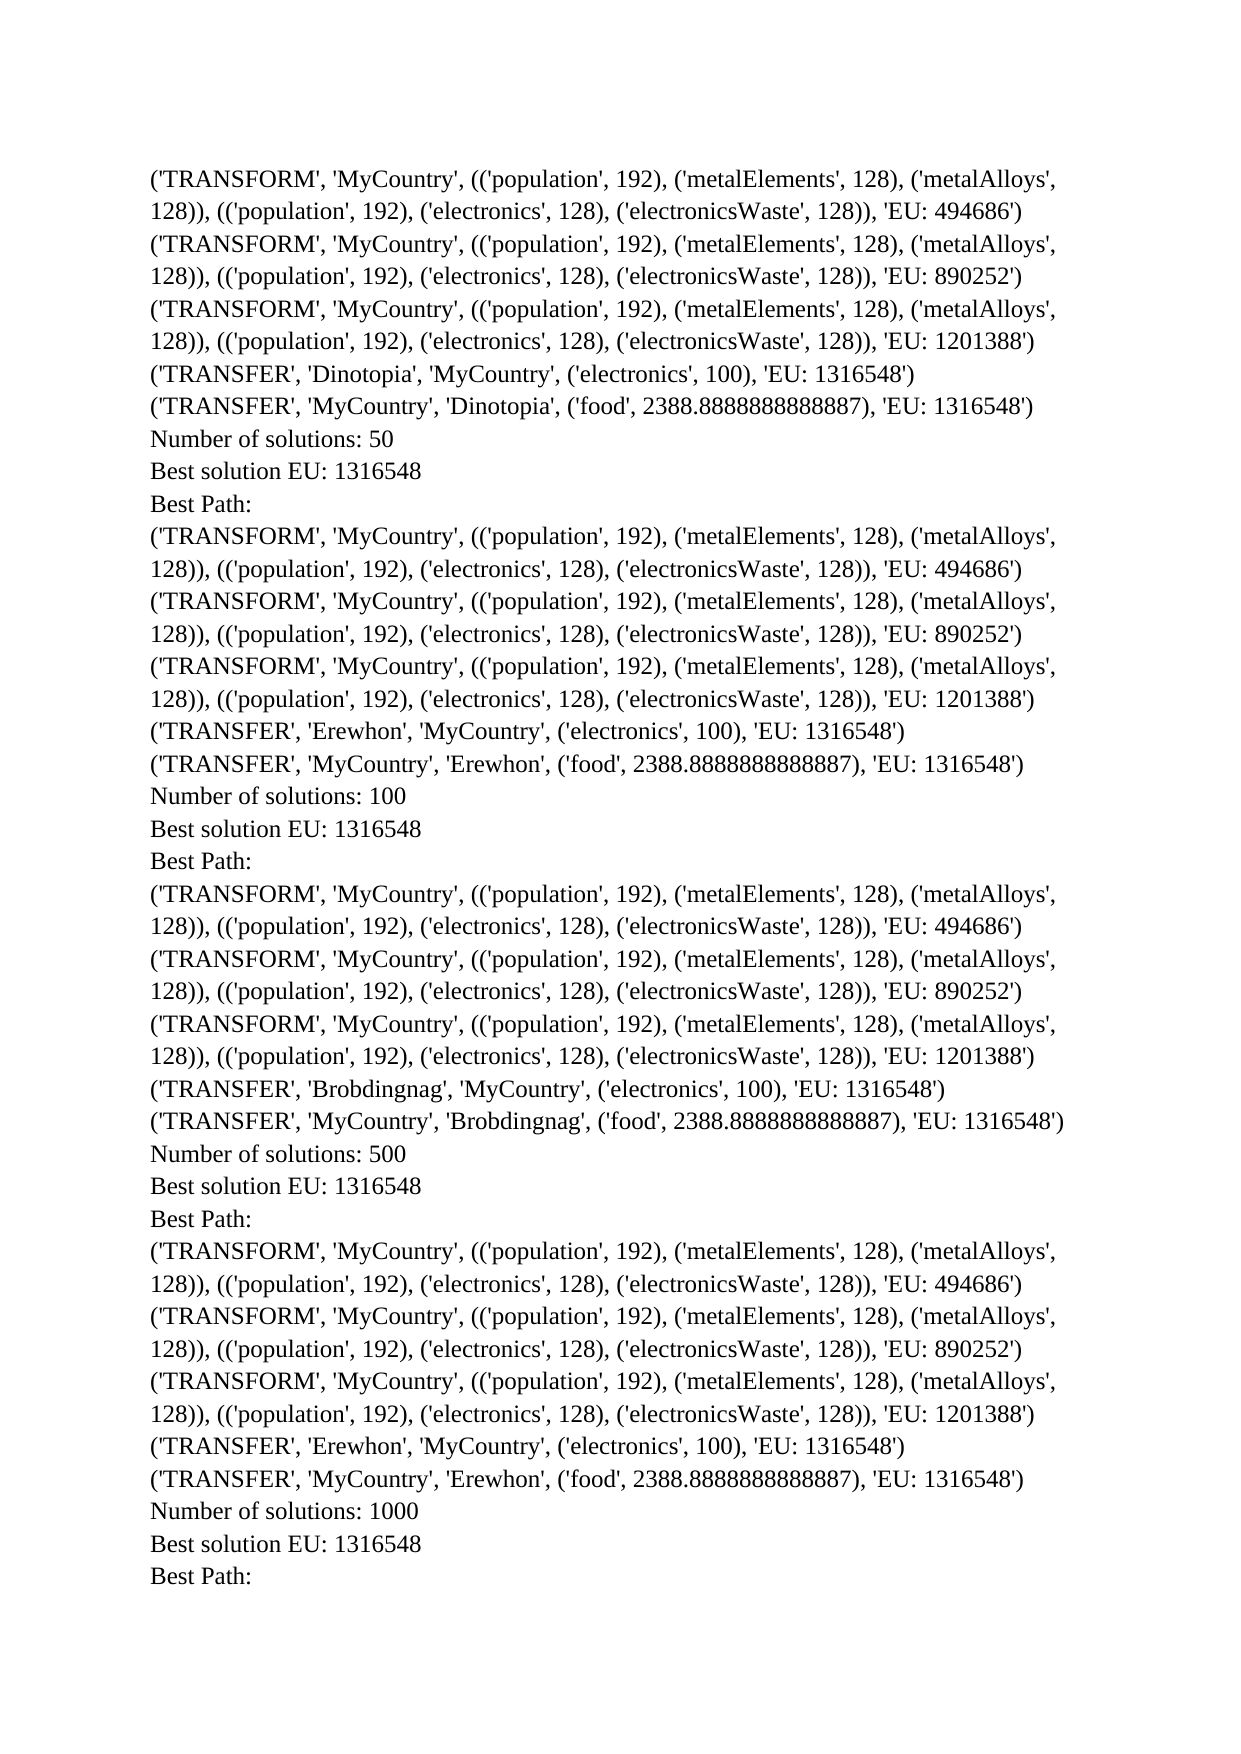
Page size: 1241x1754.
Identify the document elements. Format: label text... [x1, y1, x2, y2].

text ('TRANSFER', 'Erewhon', 'MyCountry', ('electronics', 100), 'EU: 1316548') [150, 714, 1090, 747]
text Number of solutions: 500 [150, 1137, 1090, 1169]
text ('TRANSFER', 'Dinotopia', 'MyCountry', ('electronics', 100), 'EU: 1316548') [150, 357, 1090, 389]
text Best solution EU: 1316548 [150, 1527, 1090, 1559]
text Number of solutions: 100 [150, 779, 1090, 812]
text ('TRANSFER', 'MyCountry', 'Brobdingnag', ('food', 2388.8888888888887), 'EU: 1316548') [150, 1104, 1090, 1137]
text Number of solutions: 1000 [150, 1494, 1090, 1527]
text Best solution EU: 1316548 [150, 1169, 1090, 1202]
text Best solution EU: 1316548 [150, 454, 1090, 487]
text Best solution EU: 1316548 [150, 812, 1090, 844]
text Best Path: [150, 1559, 1090, 1592]
text Best Path: [150, 1202, 1090, 1234]
text ('TRANSFER', 'Erewhon', 'MyCountry', ('electronics', 100), 'EU: 1316548') [150, 1429, 1090, 1462]
text ('TRANSFER', 'MyCountry', 'Dinotopia', ('food', 2388.8888888888887), 'EU: 1316548') [150, 389, 1090, 422]
text Best Path: [150, 844, 1090, 877]
text Best Path: [150, 487, 1090, 519]
text Number of solutions: 50 [150, 422, 1090, 454]
text ('TRANSFER', 'Brobdingnag', 'MyCountry', ('electronics', 100), 'EU: 1316548') [150, 1072, 1090, 1104]
text ('TRANSFER', 'MyCountry', 'Erewhon', ('food', 2388.8888888888887), 'EU: 1316548') [150, 1462, 1090, 1494]
text ('TRANSFER', 'MyCountry', 'Erewhon', ('food', 2388.8888888888887), 'EU: 1316548') [150, 747, 1090, 779]
